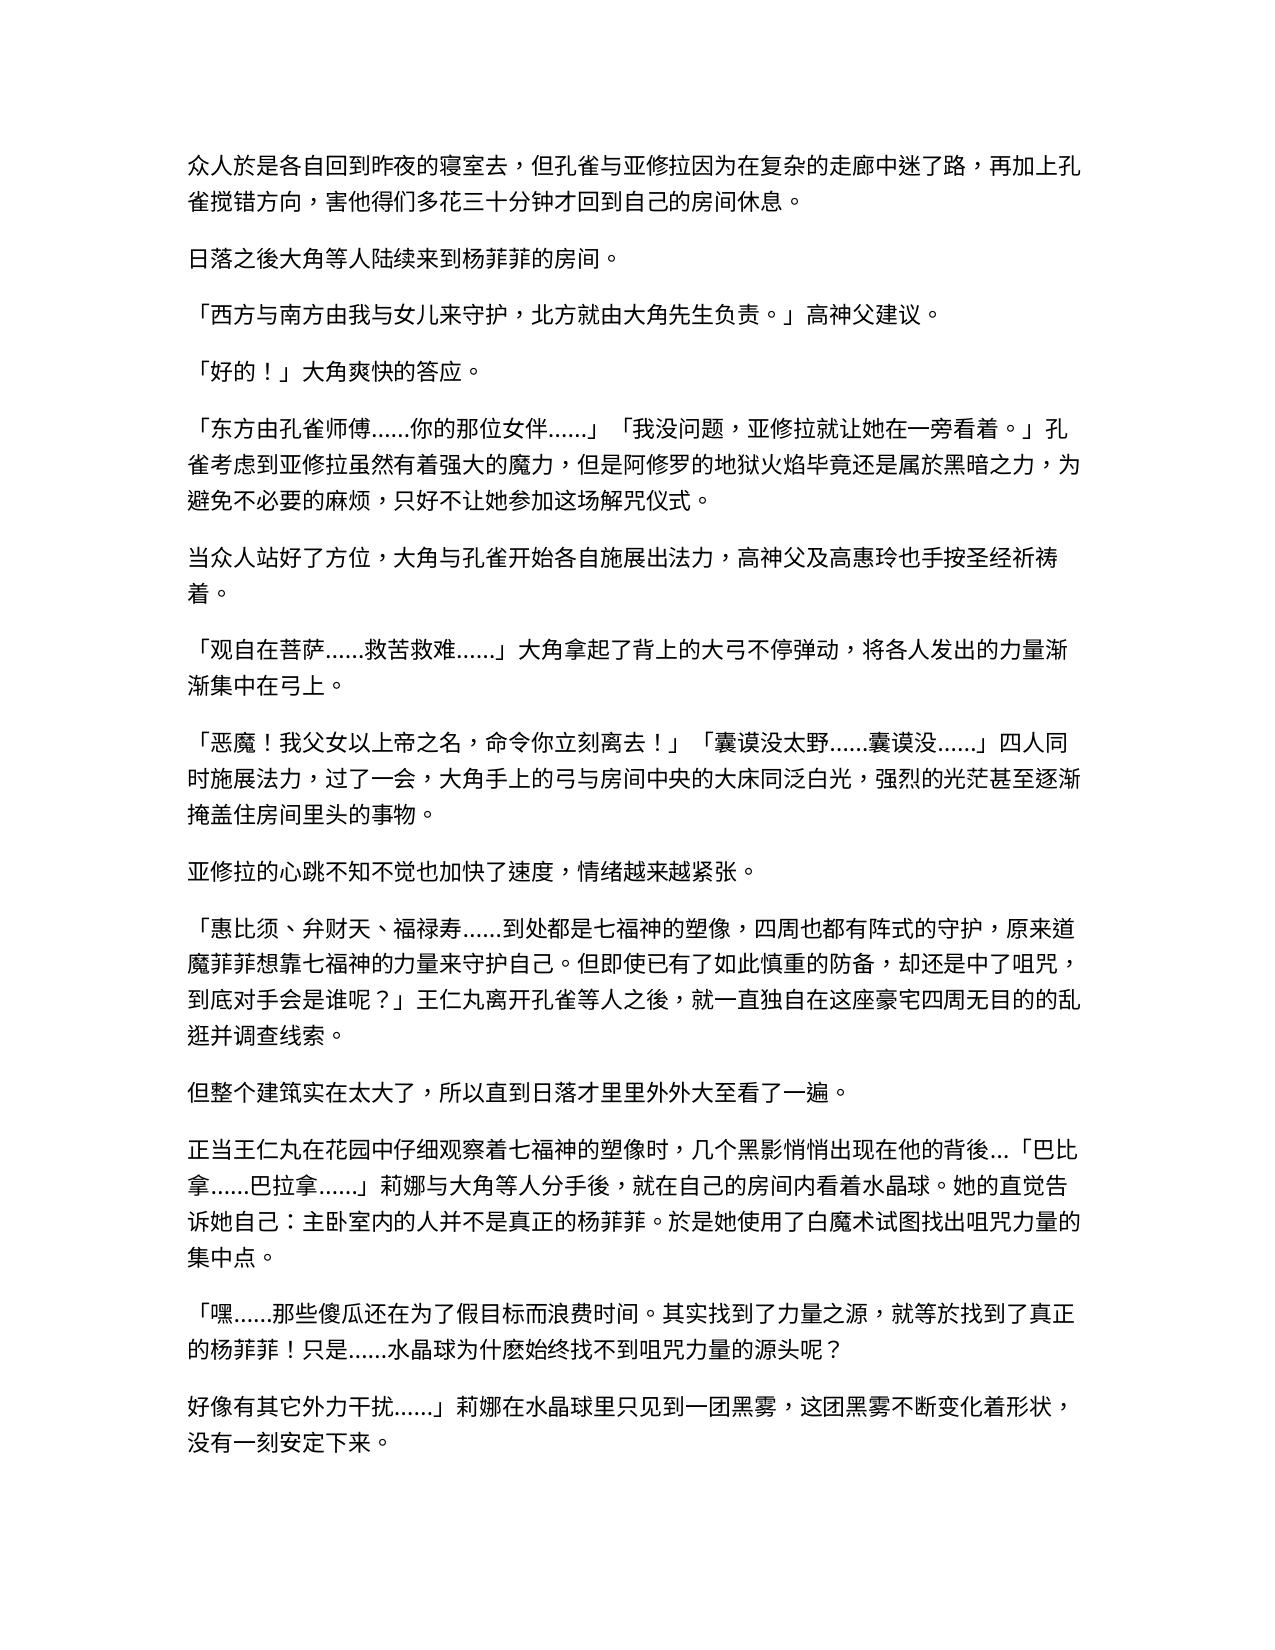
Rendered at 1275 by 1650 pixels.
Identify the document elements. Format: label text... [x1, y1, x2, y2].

text 日落之後大角等人陆续来到杨菲菲的房间。 [187, 243, 1087, 274]
text 众人於是各自回到昨夜的寝室去，但孔雀与亚修拉因为在复杂的走廊中迷了路，再加上孔雀搅错方向，害他得们多花三十分钟才回到自己的房间休息。 [187, 150, 1087, 217]
text 「东方由孔雀师傅……你的那位女伴……」「我没问题，亚修拉就让她在一旁看着。」孔雀考虑到亚修拉虽然有着强大的魔力，但是阿修罗的地狱火焰毕竟还是属於黑暗之力，为避免不必要的麻烦，只好不让她参加这场解咒仪式。 [187, 413, 1087, 516]
text 但整个建筑实在太大了，所以直到日落才里里外外大至看了一遍。 [187, 1077, 1087, 1108]
text 「好的！」大角爽快的答应。 [187, 356, 1087, 387]
text 「西方与南方由我与女儿来守护，北方就由大角先生负责。」高神父建议。 [187, 299, 1087, 331]
text 正当王仁丸在花园中仔细观察着七福神的塑像时，几个黑影悄悄出现在他的背後…「巴比拿……巴拉拿……」莉娜与大角等人分手後，就在自己的房间内看着水晶球。她的直觉告诉她自己：主卧室内的人并不是真正的杨菲菲。於是她使用了白魔术试图找出咀咒力量的集中点。 [187, 1134, 1087, 1273]
text 「恶魔！我父女以上帝之名，命令你立刻离去！」「囊谟没太野……囊谟没……」四人同时施展法力，过了一会，大角手上的弓与房间中央的大床同泛白光，强烈的光茫甚至逐渐掩盖住房间里头的事物。 [187, 727, 1087, 830]
text 「惠比须、弁财天、福禄寿……到处都是七福神的塑像，四周也都有阵式的守护，原来道魔菲菲想靠七福神的力量来守护自己。但即使已有了如此慎重的防备，却还是中了咀咒，到底对手会是谁呢？」王仁丸离开孔雀等人之後，就一直独自在这座豪宅四周无目的的乱逛并调查线索。 [187, 912, 1087, 1052]
text 亚修拉的心跳不知不觉也加快了速度，情绪越来越紧张。 [187, 856, 1087, 887]
text 「观自在菩萨……救苦救难……」大角拿起了背上的大弓不停弹动，将各人发出的力量渐渐集中在弓上。 [187, 634, 1087, 702]
text 「嘿……那些傻瓜还在为了假目标而浪费时间。其实找到了力量之源，就等於找到了真正的杨菲菲！只是……水晶球为什麽始终找不到咀咒力量的源头呢？ [187, 1298, 1087, 1366]
text 当众人站好了方位，大角与孔雀开始各自施展出法力，高神父及高惠玲也手按圣经祈祷着。 [187, 542, 1087, 609]
text 好像有其它外力干扰……」莉娜在水晶球里只见到一团黑雾，这团黑雾不断变化着形状，没有一刻安定下来。 [187, 1391, 1087, 1458]
